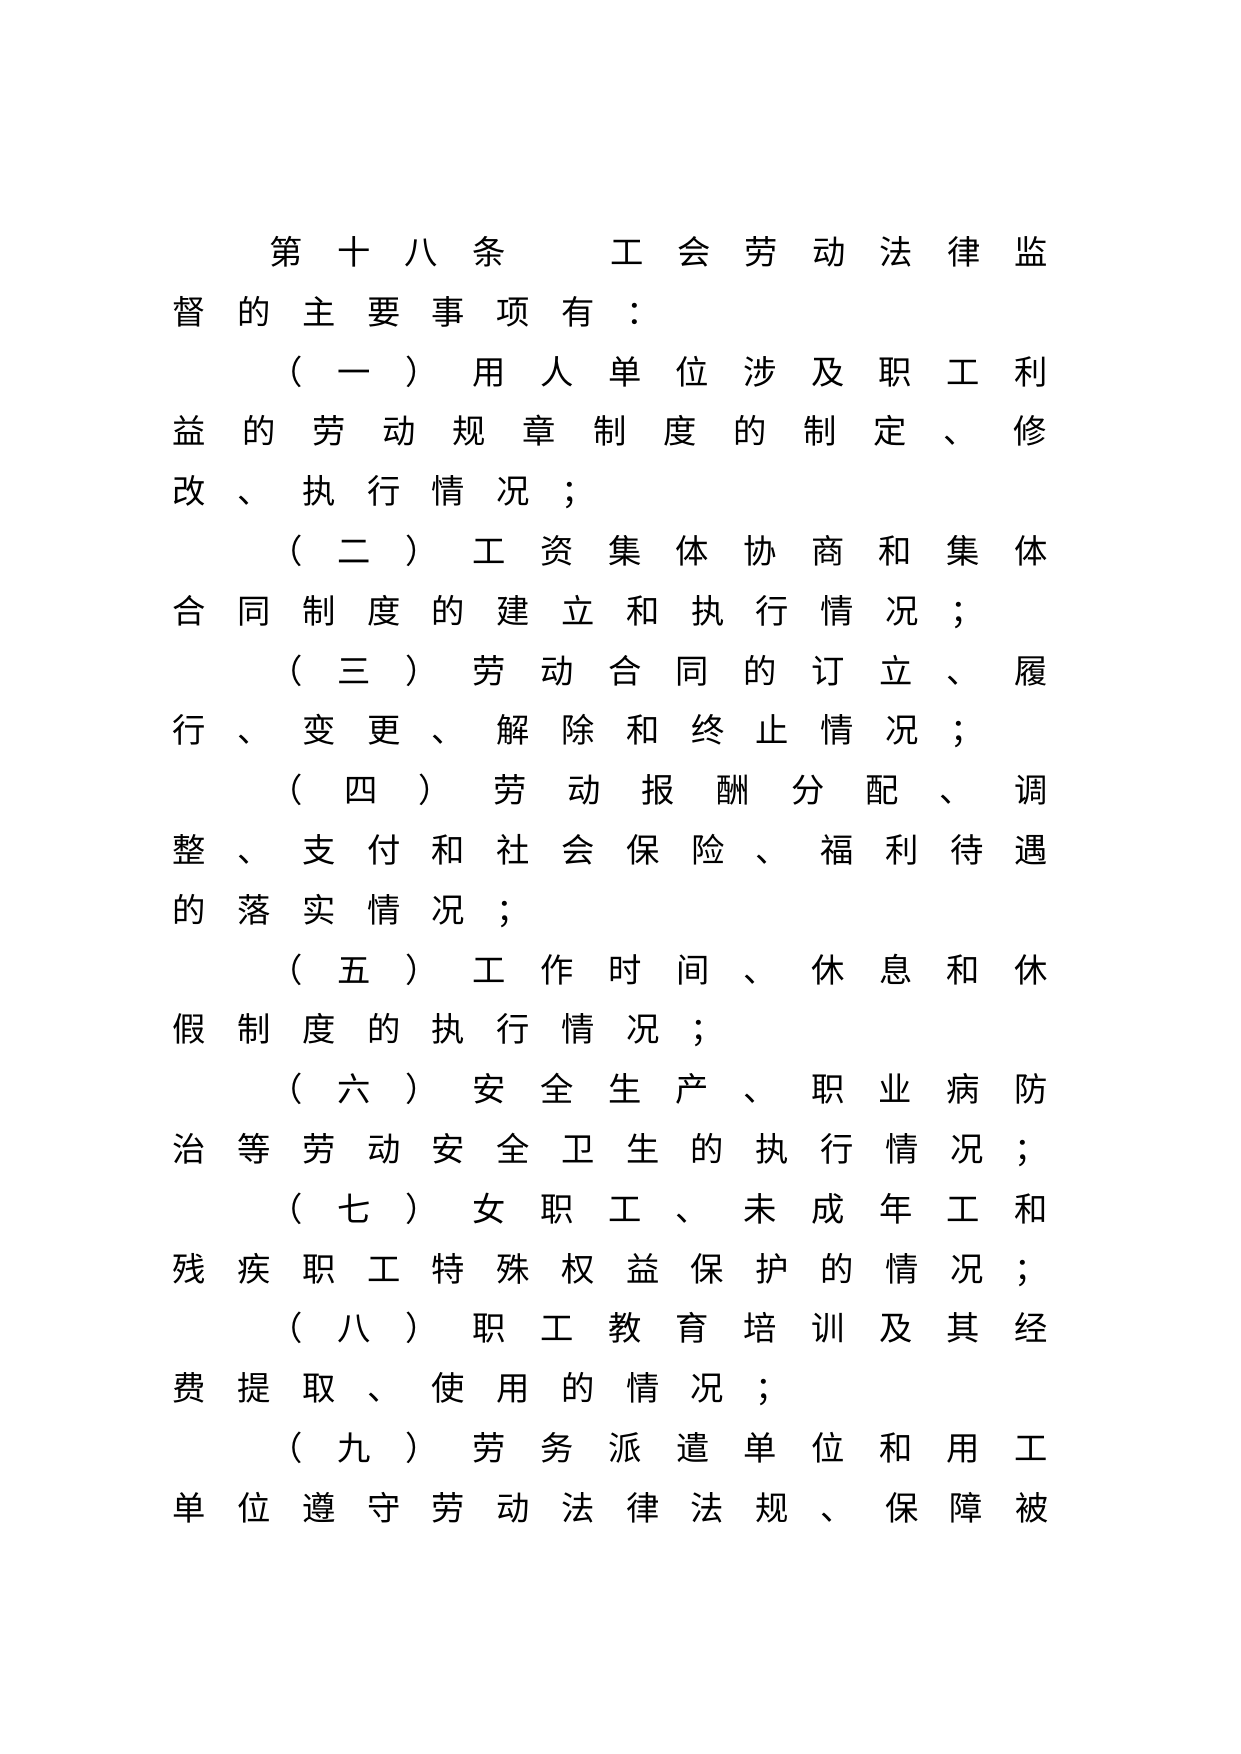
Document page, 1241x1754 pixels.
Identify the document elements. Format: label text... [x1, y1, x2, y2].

text （四）劳动报酬分配、调整、支付和社会保险、福利待遇的落实情况； [172, 758, 1079, 938]
text （五）工作时间、休息和休假制度的执行情况； [172, 938, 1079, 1057]
text （七）女职工、未成年工和残疾职工特殊权益保护的情况； [172, 1177, 1079, 1296]
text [172, 1416, 1079, 1536]
text （六）安全生产、职业病防治等劳动安全卫生的执行情况； [172, 1057, 1079, 1177]
text （三）劳动合同的订立、履行、变更、解除和终止情况； [172, 639, 1079, 758]
text （一）用人单位涉及职工利益的劳动规章制度的制定、修改、执行情况； [172, 340, 1079, 519]
text （二）工资集体协商和集体合同制度的建立和执行情况； [172, 519, 1079, 639]
text （八）职工教育培训及其经费提取、使用的情况； [172, 1296, 1079, 1416]
text 第十八条 工会劳动法律监督的主要事项有： [172, 220, 1079, 340]
